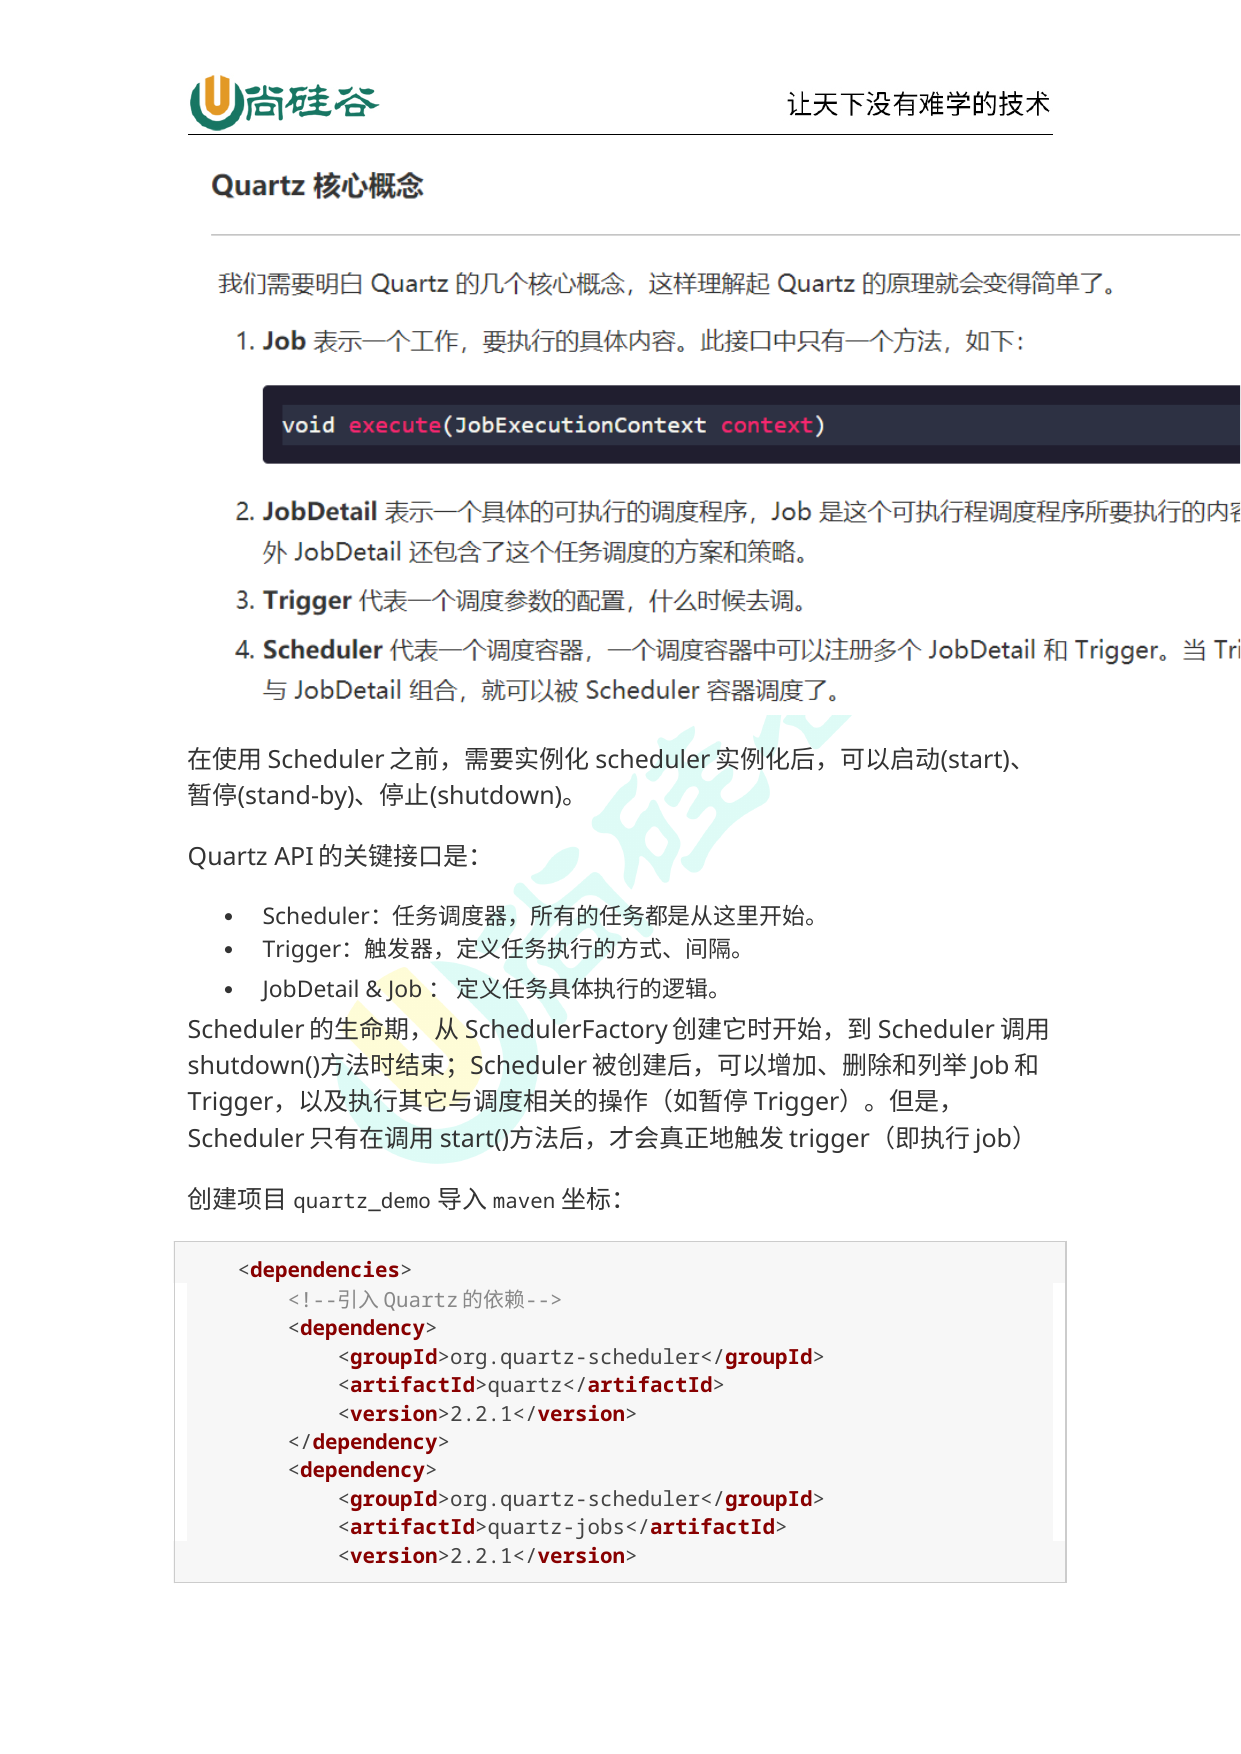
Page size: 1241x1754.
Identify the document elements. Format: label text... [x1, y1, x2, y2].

list Trigger：触发器，定义任务执行的方式、间隔。 [225, 931, 1053, 965]
text <dependencies> [175, 1242, 1065, 1283]
picture [187, 73, 1053, 132]
text <groupId>org.quartz-scheduler</groupId> [187, 1484, 1053, 1512]
text <!--引入Quartz的依赖--> [187, 1283, 1053, 1313]
text Scheduler的生命期，从SchedulerFactory创建它时开始，到Scheduler调用shutdown()方法时结束；Scheduler被创建后，可以增加、删除和列举Job和Trigger，以及执行其它与调度相关的操作（如暂停Trigger）。但是，Scheduler只有在调用start()方法后，才会真正地触发trigger（即执行job） [187, 1009, 1053, 1154]
text <dependency> [187, 1313, 1053, 1342]
text 创建项目 quartz_demo 导入 maven 坐标： [187, 1179, 1053, 1216]
text 在使用Scheduler之前，需要实例化 scheduler实例化后，可以启动(start)、暂停(stand-by)、停止(shutdown)。 [187, 739, 1053, 812]
picture [187, 156, 1241, 715]
text <version>2.2.1</version> [175, 1527, 1065, 1582]
text <artifactId>quartz-jobs</artifactId> [187, 1512, 1053, 1527]
list Scheduler：任务调度器，所有的任务都是从这里开始。 [225, 898, 1053, 931]
text <dependency> [187, 1456, 1053, 1484]
text <artifactId>quartz</artifactId> [187, 1370, 1053, 1399]
text <version>2.2.1</version> [187, 1399, 1053, 1427]
list JobDetail & Job ： 定义任务具体执行的逻辑。 [225, 971, 1053, 1004]
text Quartz API的关键接口是： [187, 837, 1053, 873]
text <groupId>org.quartz-scheduler</groupId> [187, 1342, 1053, 1370]
text </dependency> [187, 1427, 1053, 1456]
